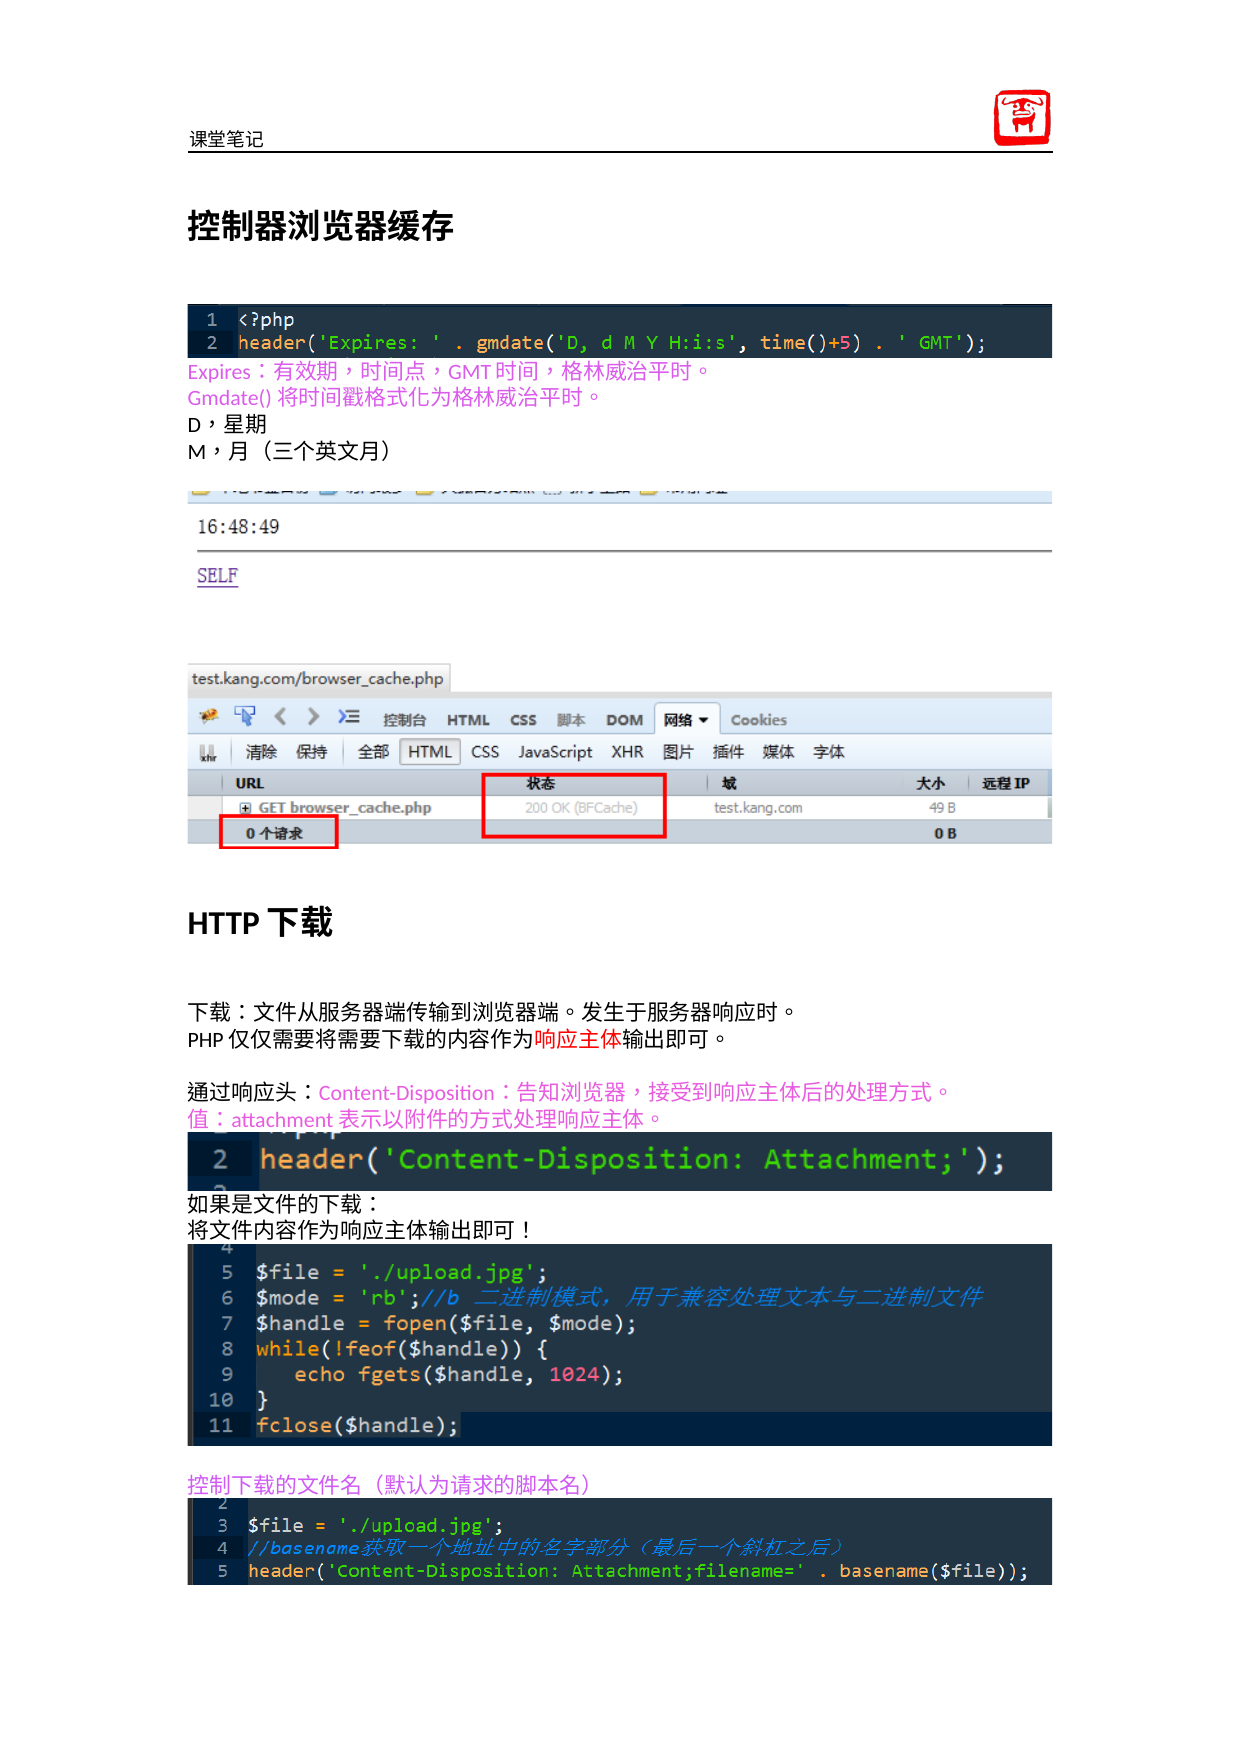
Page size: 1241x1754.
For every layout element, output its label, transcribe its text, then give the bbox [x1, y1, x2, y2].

picture [187, 1244, 1053, 1446]
subtitle 控制器浏览器缓存 [187, 207, 1053, 247]
picture [187, 1498, 1053, 1585]
text 将文件内容作为响应主体输出即可！ [187, 1218, 1053, 1244]
text 值：attachment 表示以附件的方式处理响应主体。 [187, 1106, 1053, 1132]
text 通过响应头：Content-Disposition：告知浏览器，接受到响应主体后的处理方式。 [187, 1079, 1053, 1106]
text Gmdate() 将时间戳格式化为格林威治平时。 [187, 384, 1053, 411]
picture [992, 88, 1052, 147]
subtitle HTTP下载 [187, 902, 1053, 943]
text 如果是文件的下载： [187, 1191, 1053, 1218]
picture [187, 304, 1053, 358]
text M，月（三个英文月） [187, 438, 1053, 464]
picture [187, 1132, 1053, 1191]
text PHP仅仅需要将需要下载的内容作为响应主体输出即可。 [187, 1026, 1053, 1053]
picture [187, 491, 1053, 849]
text Expires：有效期，时间点，GMT时间，格林威治平时。 [187, 358, 1053, 384]
text D，星期 [187, 411, 1053, 438]
text 控制下载的文件名（默认为请求的脚本名） [187, 1472, 1053, 1498]
text 下载：文件从服务器端传输到浏览器端。发生于服务器响应时。 [187, 999, 1053, 1026]
